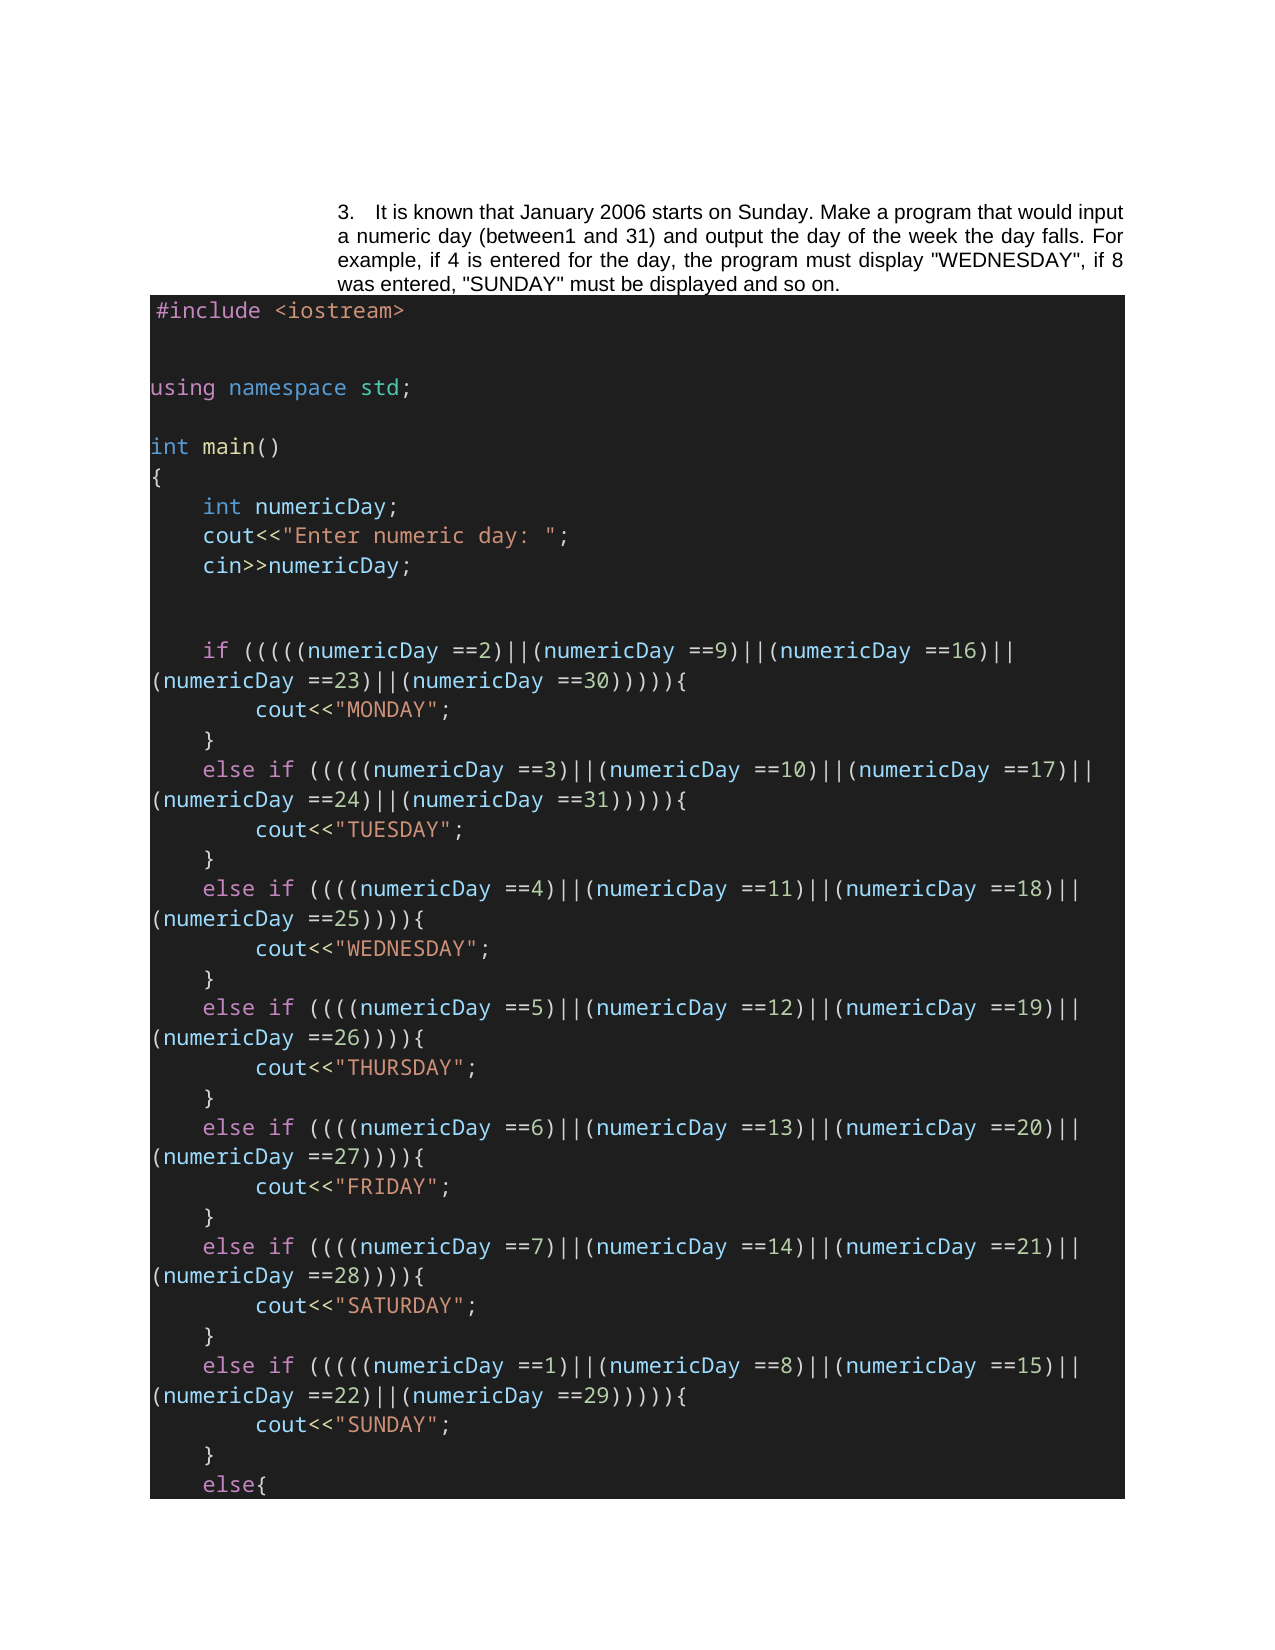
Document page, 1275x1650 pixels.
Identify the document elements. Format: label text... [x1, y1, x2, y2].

text else if (((((numericDay ==3)||(numericDay ==10)||(numericDay ==17)||(numericDay ==24)||(numericDay ==31))))){ [150, 754, 1125, 814]
text else if ((((numericDay ==7)||(numericDay ==14)||(numericDay ==21)||(numericDay ==28)))){ [150, 1231, 1125, 1290]
text cout<<"SATURDAY"; [150, 1290, 1125, 1320]
text } [150, 843, 1125, 873]
text cout<<"TUESDAY"; [150, 814, 1125, 843]
text { [150, 461, 1125, 491]
text else if ((((numericDay ==4)||(numericDay ==11)||(numericDay ==18)||(numericDay ==25)))){ [150, 873, 1125, 933]
text } [150, 1201, 1125, 1231]
text } [150, 724, 1125, 754]
text } [150, 1439, 1125, 1469]
text int main() [150, 431, 1125, 461]
text else if ((((numericDay ==5)||(numericDay ==12)||(numericDay ==19)||(numericDay ==26)))){ [150, 992, 1125, 1052]
text if (((((numericDay ==2)||(numericDay ==9)||(numericDay ==16)||(numericDay ==23)||(numericDay ==30))))){ [150, 635, 1125, 694]
text cout<<"SUNDAY"; [150, 1409, 1125, 1439]
text int numericDay; [150, 491, 1125, 521]
text cin>>numericDay; [150, 550, 1125, 580]
text cout<<"FRIDAY"; [150, 1171, 1125, 1201]
text else if ((((numericDay ==6)||(numericDay ==13)||(numericDay ==20)||(numericDay ==27)))){ [150, 1112, 1125, 1171]
text cout<<"Enter numeric day: "; [150, 521, 1125, 550]
text else{ [150, 1469, 1125, 1499]
text #include <iostream> [150, 295, 1125, 325]
text using namespace std; [150, 372, 1125, 401]
text cout<<"WEDNESDAY"; [150, 933, 1125, 963]
list It is known that January 2006 starts on Sunday. Make a program that would input a numeric day (between1 and 31) and output the day of the week the day falls. For example, if 4 is entered for the day, the program must display "WEDNESDAY", if 8 was entered, "SUNDAY" must be displayed and so on. [337, 199, 1125, 295]
text } [150, 963, 1125, 992]
text cout<<"THURSDAY"; [150, 1052, 1125, 1082]
text cout<<"MONDAY"; [150, 694, 1125, 724]
text } [150, 1082, 1125, 1112]
text } [150, 1320, 1125, 1350]
text else if (((((numericDay ==1)||(numericDay ==8)||(numericDay ==15)||(numericDay ==22)||(numericDay ==29))))){ [150, 1350, 1125, 1409]
